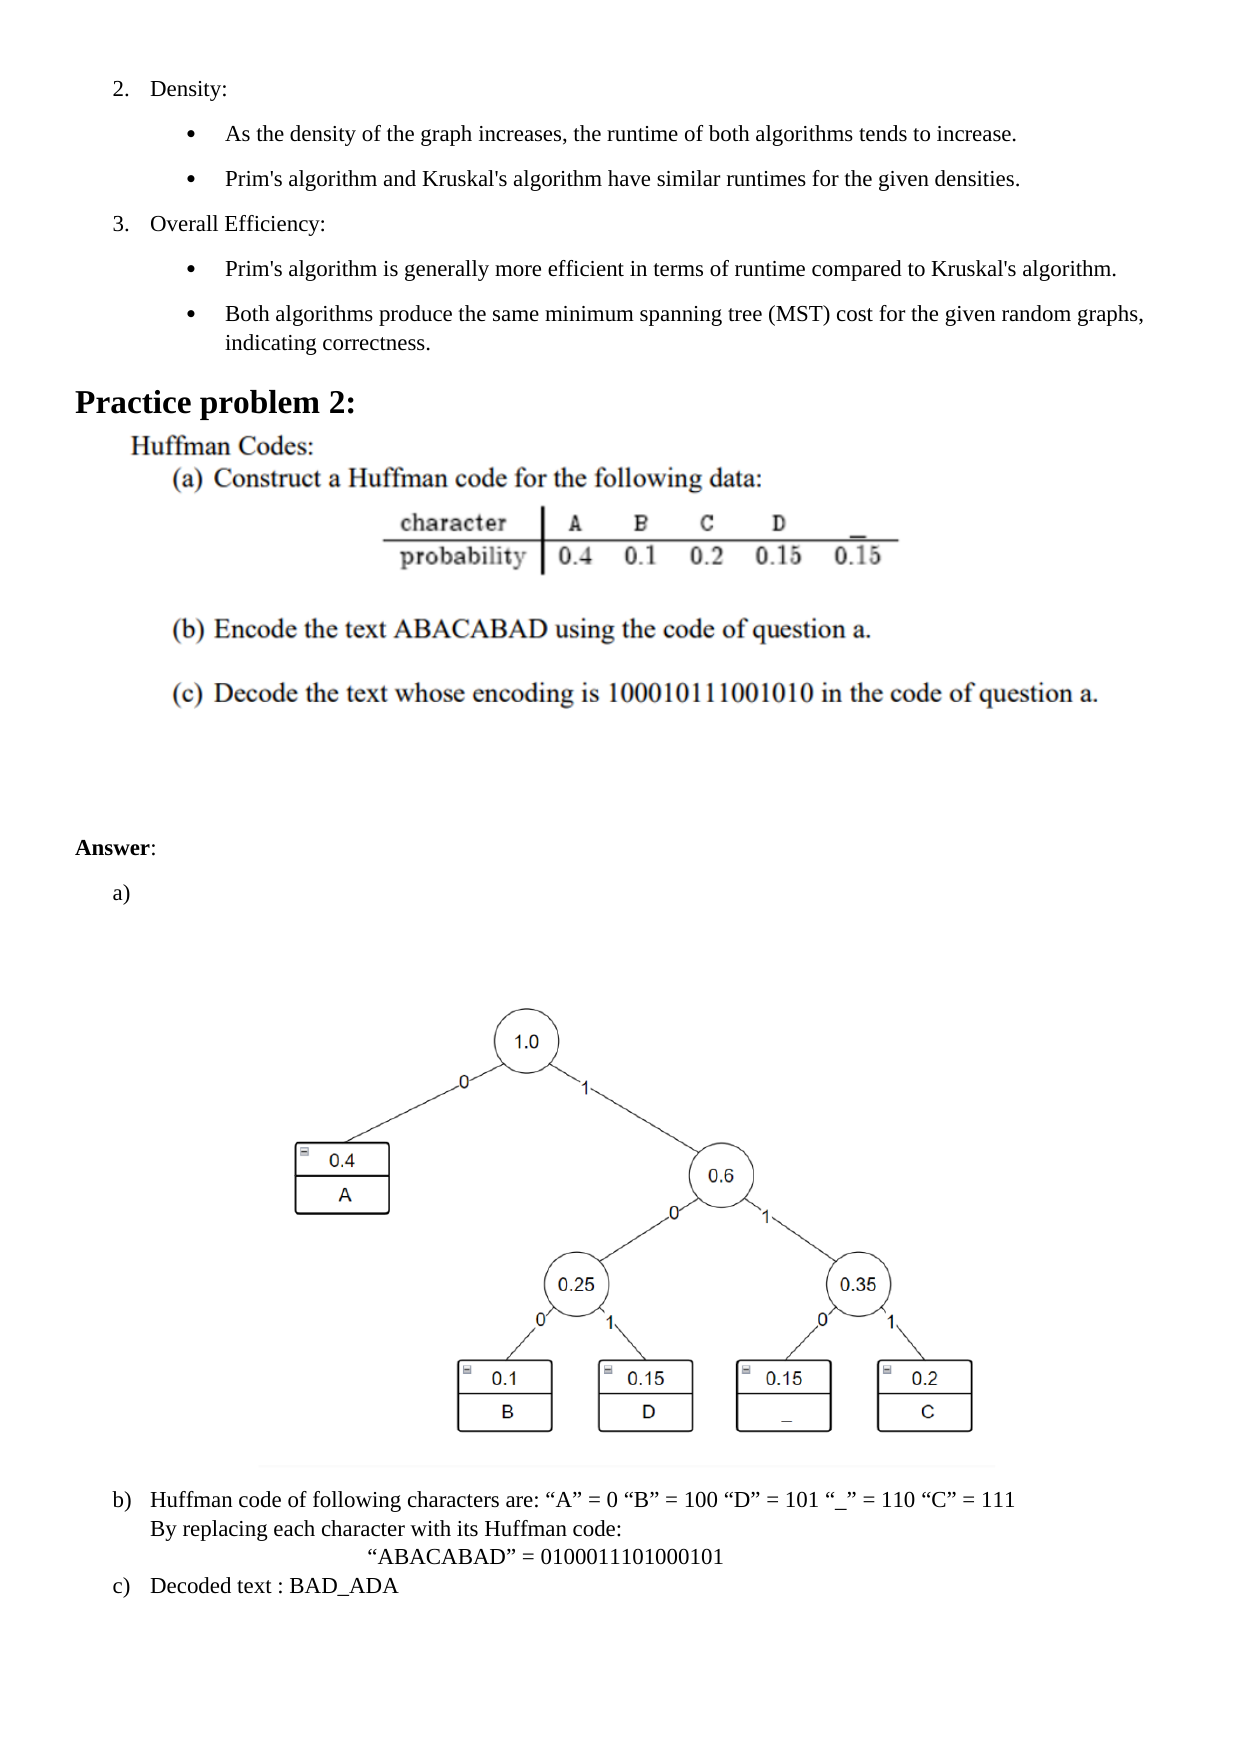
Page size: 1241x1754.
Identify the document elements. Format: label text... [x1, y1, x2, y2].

list Prim's algorithm and Kruskal's algorithm have similar runtimes for the given densities. [187, 165, 1165, 192]
picture [245, 969, 996, 1468]
subtitle Practice problem 2: [75, 382, 1165, 421]
list Overall Efficiency: [112, 210, 1165, 237]
list Density: [112, 75, 1165, 101]
list Prim's algorithm is generally more efficient in terms of runtime compared to Kruskal's algorithm. [187, 255, 1165, 282]
picture [124, 423, 1117, 770]
list Both algorithms produce the same minimum spanning tree (MST) cost for the given random graphs, indicating correctness. [187, 301, 1165, 355]
list Huffman code of following characters are: “A” = 0 “B” = 100 “D” = 101 “_” = 110 “C” = 111 [112, 1486, 1165, 1513]
list As the density of the graph increases, the runtime of both algorithms tends to increase. [187, 120, 1165, 146]
text Answer: [75, 834, 1165, 860]
list “ABACABAD” = 0100011101000101 [150, 1543, 1165, 1570]
list Decoded text : BAD_ADA [112, 1572, 1165, 1598]
list By replacing each character with its Huffman code: [150, 1515, 1165, 1541]
